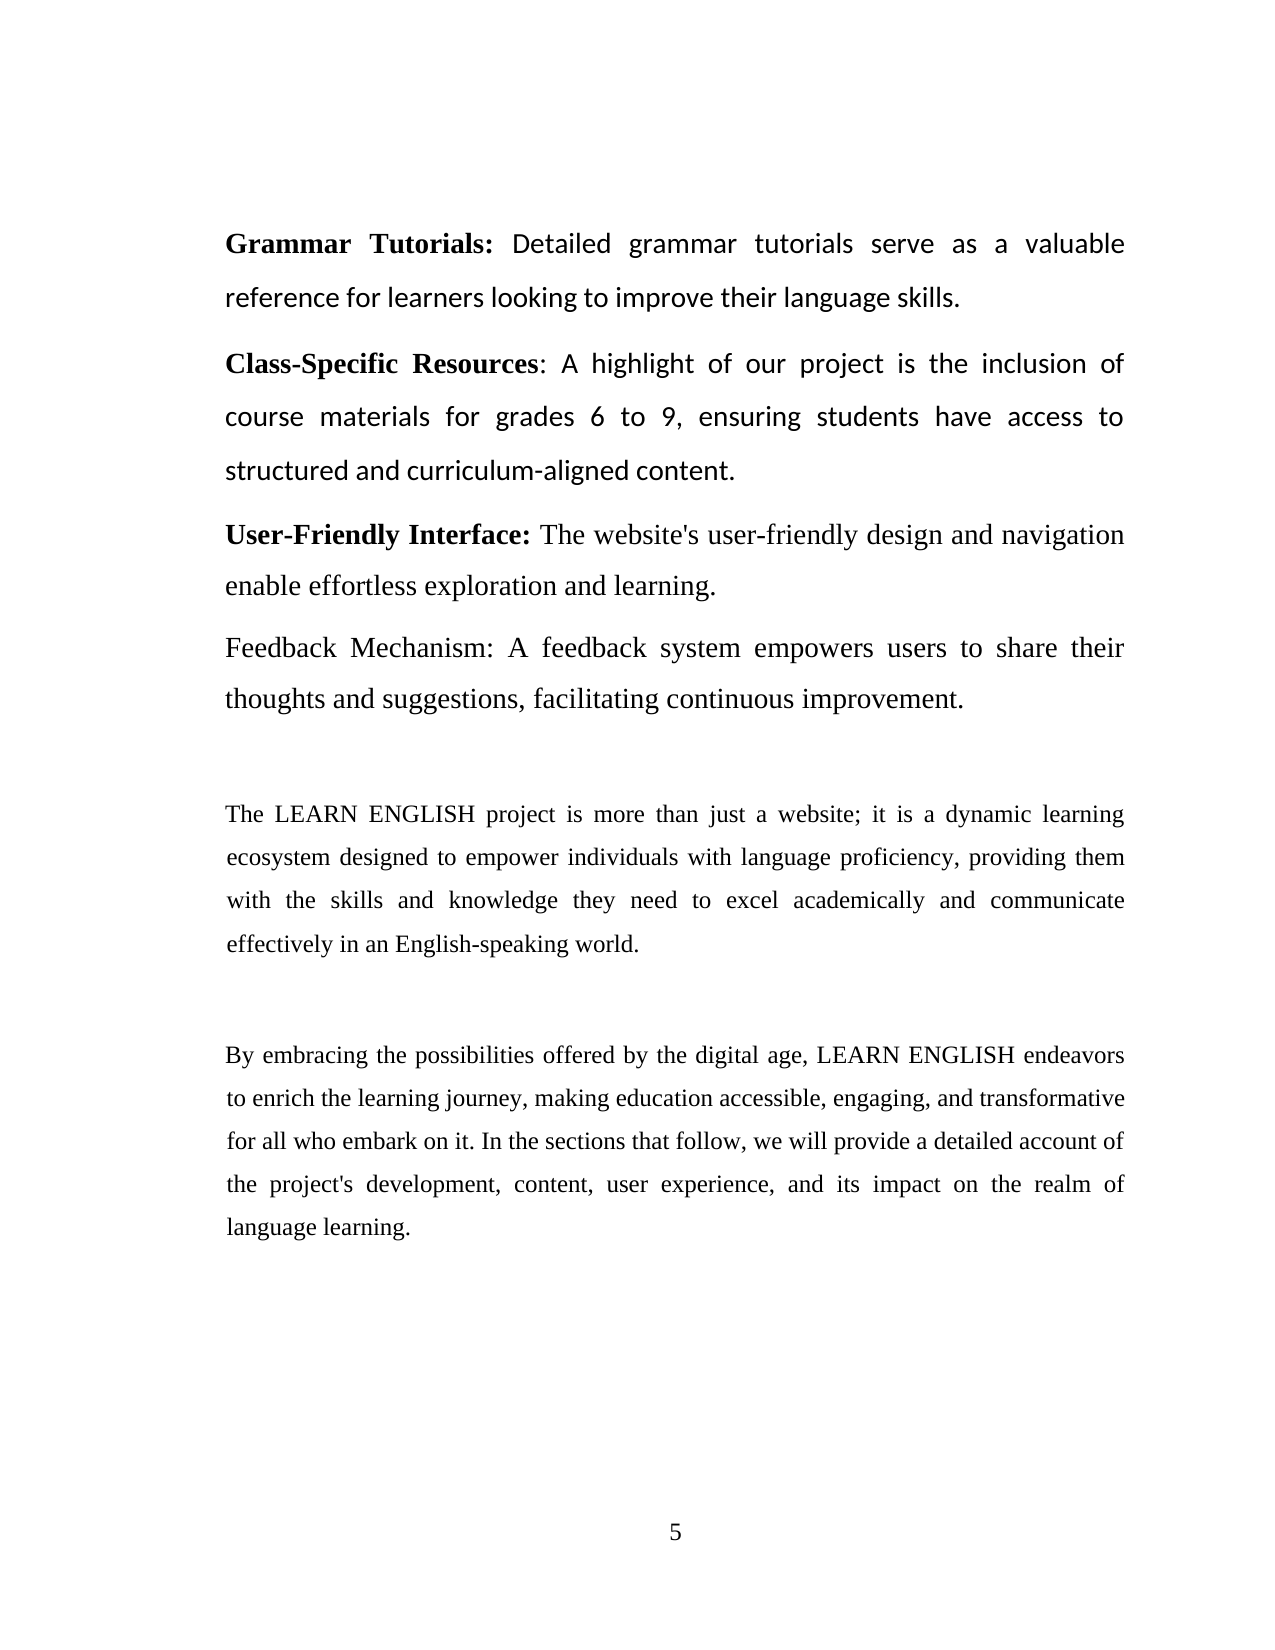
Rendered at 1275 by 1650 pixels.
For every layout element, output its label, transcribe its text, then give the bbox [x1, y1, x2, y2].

text Class-Specific Resources: A highlight of our project is the inclusion of course materials for grades 6 to 9, ensuring students have access to structured and curriculum-aligned content. [225, 345, 1126, 487]
text User-Friendly Interface: The website's user-friendly design and navigation enable effortless exploration and learning. [225, 517, 1126, 601]
text Grammar Tutorials: Detailed grammar tutorials serve as a valuable reference for learners looking to improve their language skills. [225, 225, 1126, 314]
text By embracing the possibilities offered by the digital age, LEARN ENGLISH endeavors to enrich the learning journey, making education accessible, engaging, and transformative for all who embark on it. In the sections that follow, we will provide a detailed account of the project's development, content, user experience, and its impact on the realm of language learning. [225, 1040, 1126, 1241]
text Feedback Mechanism: A feedback system empowers users to share their thoughts and suggestions, facilitating continuous improvement. [225, 631, 1126, 714]
text The LEARN ENGLISH project is more than just a website; it is a dynamic learning ecosystem designed to empower individuals with language proficiency, providing them with the skills and knowledge they need to excel academically and communicate effectively in an English-speaking world. [225, 799, 1126, 957]
